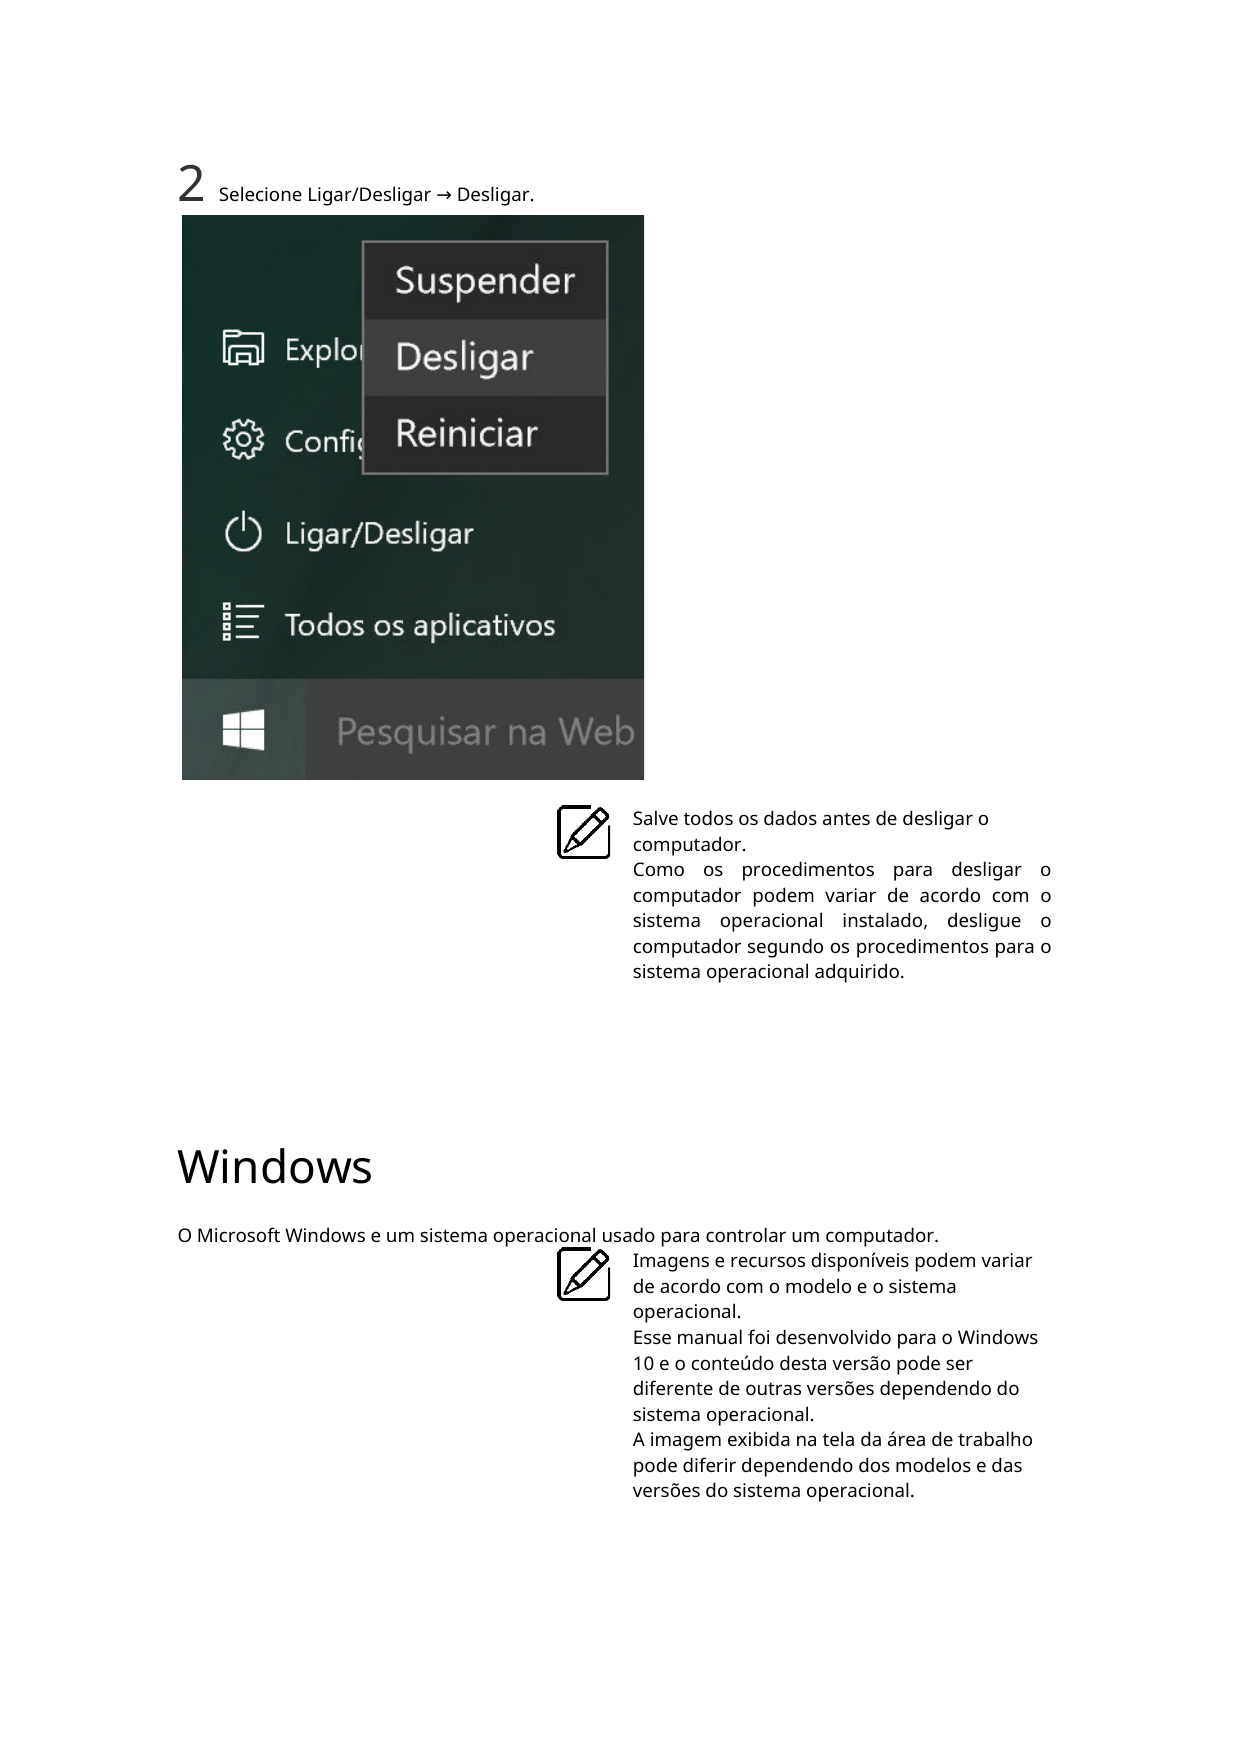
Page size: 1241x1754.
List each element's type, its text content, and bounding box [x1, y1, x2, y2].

table_header [546, 805, 621, 1009]
picture [557, 1247, 611, 1301]
text Windows [177, 1134, 1063, 1197]
picture [557, 805, 611, 859]
table_header Salve todos os dados antes de desligar o computador. Como os procedimentos para desligar o computador podem variar de acordo com o sistema operacional instalado, desligue o computador segundo os procedimentos para o sistema operacional adquirido. [621, 805, 1063, 1009]
text 2 Selecione Ligar/Desligar → Desligar. [177, 148, 1063, 216]
table_header Imagens e recursos disponíveis podem variar de acordo com o modelo e o sistema operacional. Esse manual foi desenvolvido para o Windows 10 e o conteúdo desta versão pode ser diferente de outras versões dependendo do sistema operacional. A imagem exibida na tela da área de trabalho pode diferir dependendo dos modelos e das versões do sistema operacional. [621, 1248, 1063, 1528]
table_header [546, 1248, 621, 1528]
text O Microsoft Windows e um sistema operacional usado para controlar um computador. [177, 1222, 1063, 1248]
